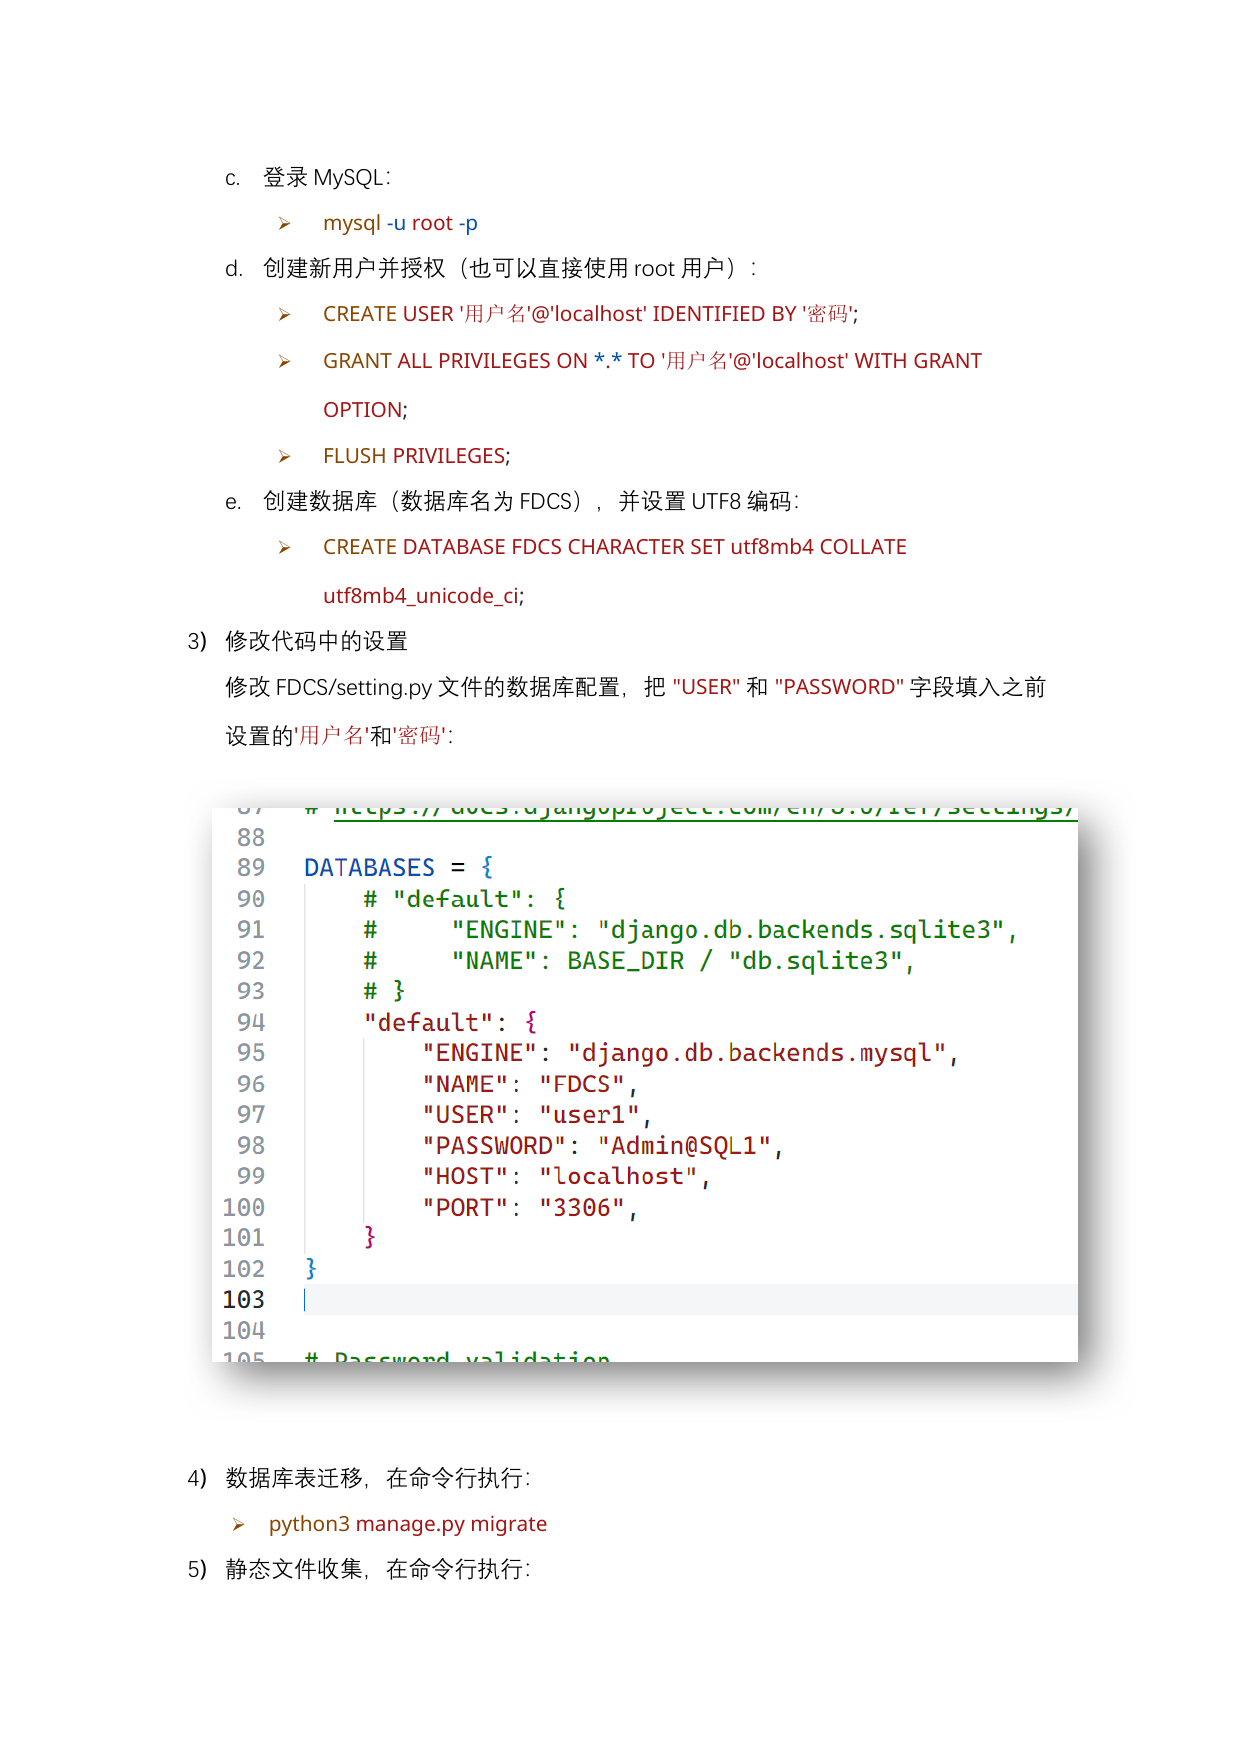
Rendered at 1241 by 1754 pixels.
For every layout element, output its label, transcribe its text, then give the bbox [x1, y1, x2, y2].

list 数据库表迁移，在命令行执行： [187, 1463, 1053, 1495]
list CREATE DATABASE FDCS CHARACTER SET utf8mb4 COLLATE utf8mb4_unicode_ci; [277, 531, 1053, 612]
list python3 manage.py migrate [231, 1507, 1053, 1539]
list FLUSH PRIVILEGES; [277, 439, 1053, 472]
list GRANT ALL PRIVILEGES ON *.* TO '用户名'@'localhost' WITH GRANT OPTION; [277, 344, 1053, 425]
list 修改FDCS/setting.py文件的数据库配置，把 "USER" 和 "PASSWORD" 字段填入之前设置的'用户名'和'密码'： [225, 670, 1053, 752]
list 修改代码中的设置 [187, 626, 1053, 658]
list mysql -u root -p [277, 206, 1053, 239]
picture [212, 808, 1078, 1362]
list 创建新用户并授权（也可以直接使用root用户）： [225, 253, 1053, 286]
list 创建数据库（数据库名为FDCS），并设置UTF8编码： [225, 486, 1053, 519]
list 登录MySQL： [225, 162, 1053, 194]
list CREATE USER '用户名'@'localhost' IDENTIFIED BY '密码'; [277, 297, 1053, 330]
list 静态文件收集，在命令行执行： [187, 1554, 1053, 1586]
